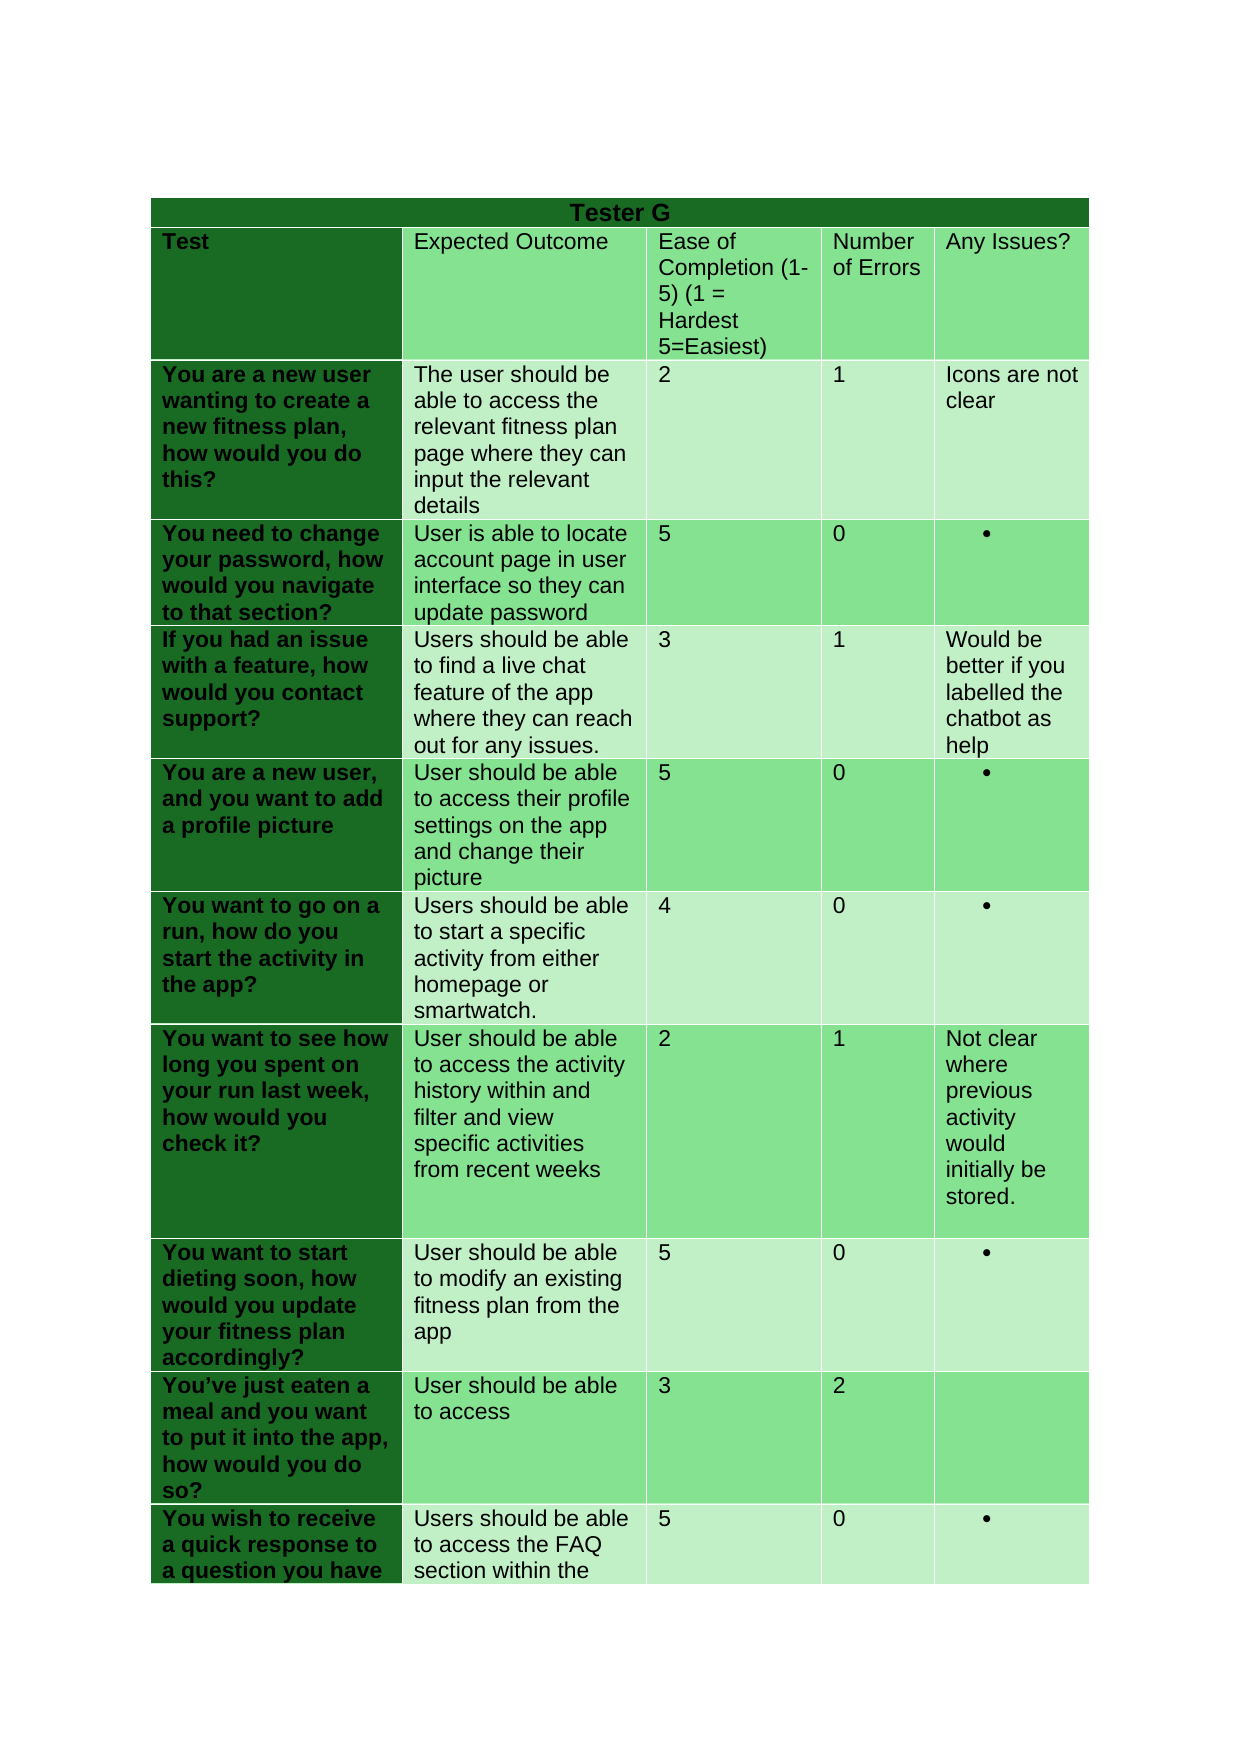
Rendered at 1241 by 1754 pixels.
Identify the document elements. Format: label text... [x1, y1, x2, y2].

table_cell Icons are not clear [935, 361, 1089, 519]
table_cell User is able to locate account page in user interface so they can update password [403, 520, 646, 625]
table_cell Would be better if you labelled the chatbot as help [935, 626, 1089, 758]
table_cell You’ve just eaten a meal and you want to put it into the app, how would you do so? [151, 1372, 402, 1503]
table_cell 5 [647, 759, 821, 891]
table_cell User should be able to access the activity history within and filter and view specific activities from recent weeks [403, 1025, 646, 1238]
table_cell You want to see how long you spent on your run last week, how would you check it? [151, 1025, 402, 1238]
table_cell 1 [822, 626, 934, 758]
table_cell [935, 1505, 1089, 1583]
table_cell Any Issues? [935, 228, 1089, 359]
table_cell Users should be able to find a live chat feature of the app where they can reach out for any issues. [403, 626, 646, 758]
table_cell 1 [822, 361, 934, 519]
table_cell 0 [822, 892, 934, 1023]
table_cell 2 [647, 361, 821, 519]
table_cell 3 [647, 1372, 821, 1503]
table_cell 2 [647, 1025, 821, 1238]
table_cell Ease of Completion (1-5) (1 = Hardest 5=Easiest) [647, 228, 821, 359]
table_cell 0 [822, 1239, 934, 1371]
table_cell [403, 1505, 646, 1583]
table_cell User should be able to access [403, 1372, 646, 1503]
table_cell 2 [822, 1372, 934, 1503]
table_cell Expected Outcome [403, 228, 646, 359]
table_cell [935, 892, 1089, 1023]
table_cell Number of Errors [822, 228, 934, 359]
table_cell [935, 759, 1089, 891]
table_cell You need to change your password, how would you navigate to that section? [151, 520, 402, 625]
table_cell [935, 1239, 1089, 1371]
table_cell [935, 520, 1089, 625]
table_cell You want to start dieting soon, how would you update your fitness plan accordingly? [151, 1239, 402, 1371]
table_cell Not clear where previous activity would initially be stored. [935, 1025, 1089, 1238]
table_cell [935, 1372, 1089, 1503]
table_cell User should be able to modify an existing fitness plan from the app [403, 1239, 646, 1371]
table_cell The user should be able to access the relevant fitness plan page where they can input the relevant details [403, 361, 646, 519]
table_cell Users should be able to start a specific activity from either homepage or smartwatch. [403, 892, 646, 1023]
table_cell 0 [822, 759, 934, 891]
table_cell You want to go on a run, how do you start the activity in the app? [151, 892, 402, 1023]
table_cell 5 [647, 1239, 821, 1371]
table_cell 0 [822, 520, 934, 625]
table_cell 1 [822, 1025, 934, 1238]
table_cell 5 [647, 1505, 821, 1583]
table_cell You are a new user, and you want to add a profile picture [151, 759, 402, 891]
table_cell Test [151, 228, 402, 359]
table_cell 0 [822, 1505, 934, 1583]
table_cell You are a new user wanting to create a new fitness plan, how would you do this? [151, 361, 402, 519]
table_cell 5 [647, 520, 821, 625]
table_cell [151, 1505, 402, 1583]
table_cell User should be able to access their profile settings on the app and change their picture [403, 759, 646, 891]
table_header Tester G [151, 198, 1089, 227]
table_cell 4 [647, 892, 821, 1023]
table_cell 3 [647, 626, 821, 758]
table_cell If you had an issue with a feature, how would you contact support? [151, 626, 402, 758]
